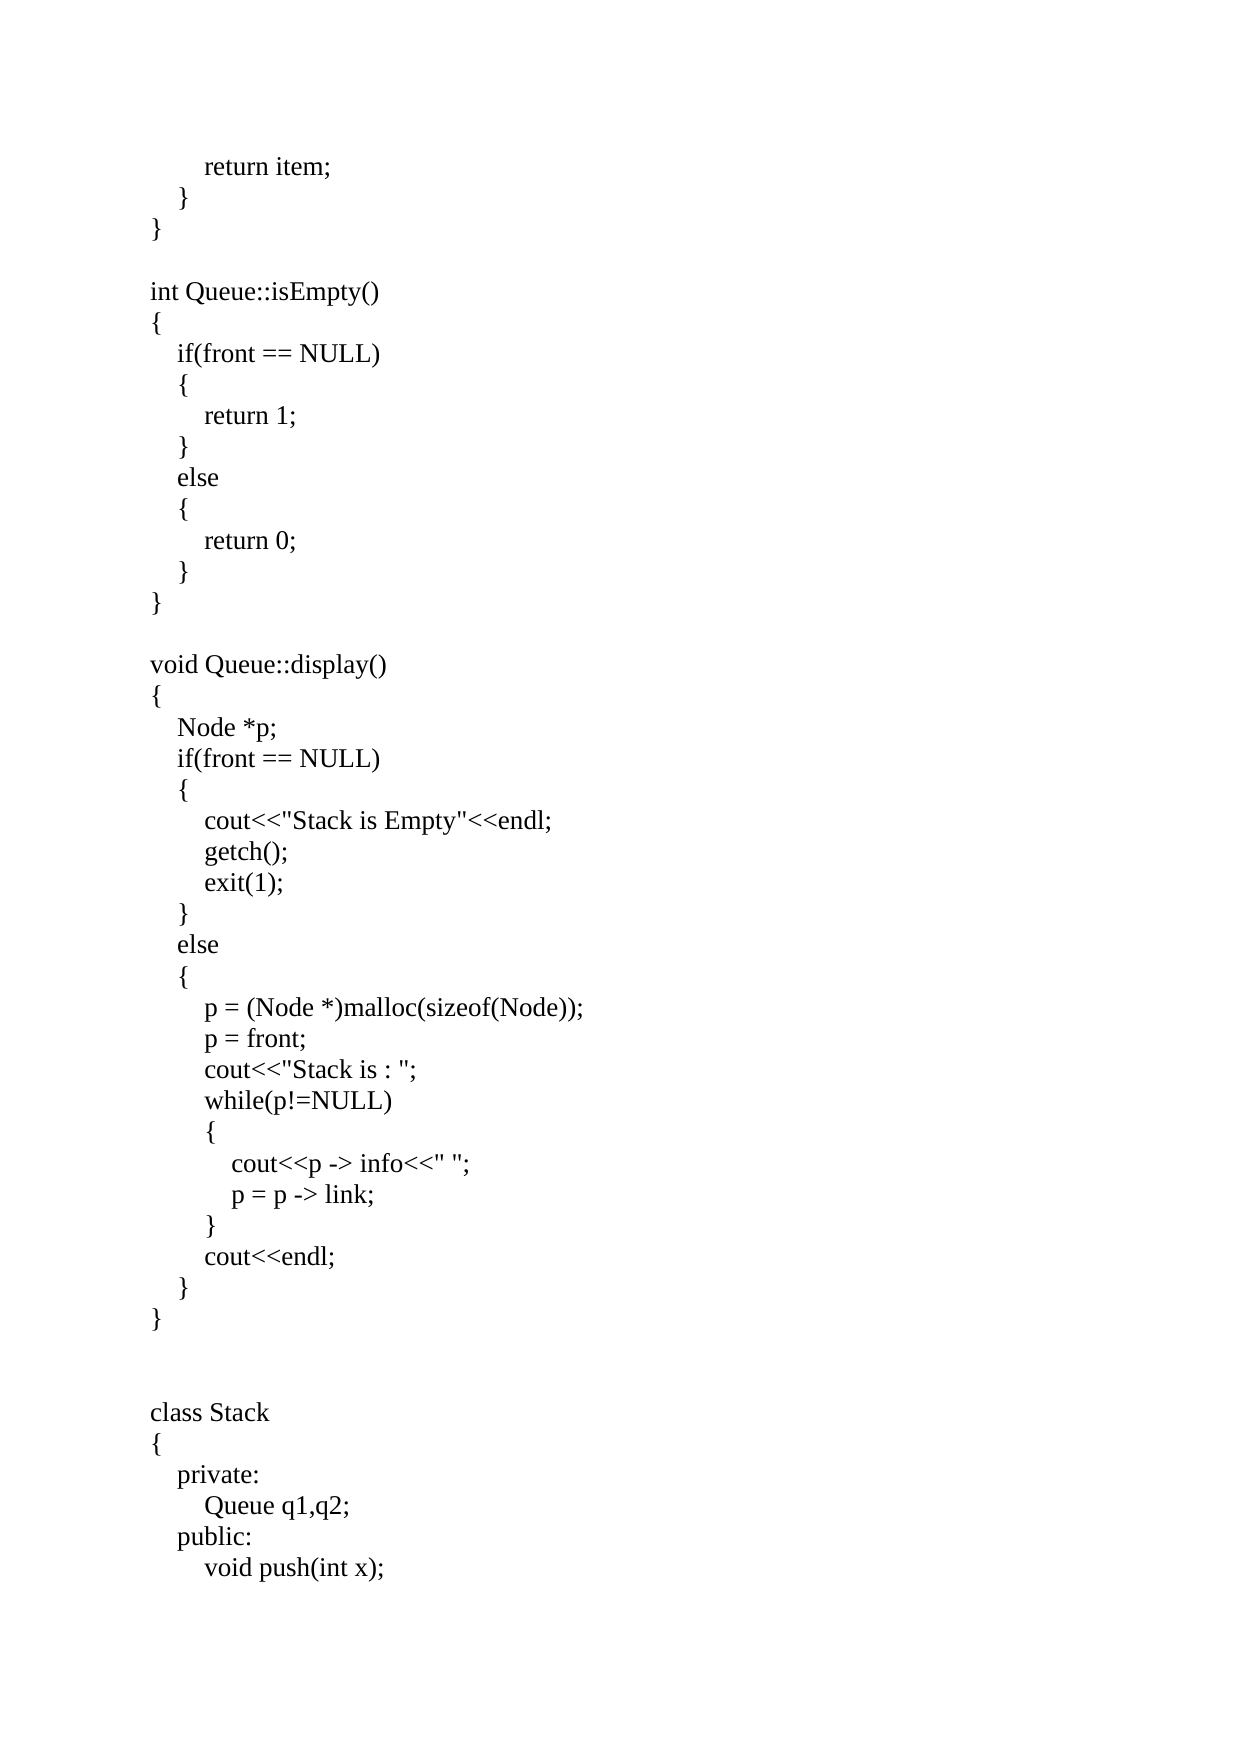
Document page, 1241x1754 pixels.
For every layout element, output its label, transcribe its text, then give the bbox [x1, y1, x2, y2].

text } [150, 212, 1090, 243]
text else [150, 461, 1090, 493]
text cout<<"Stack is : "; [150, 1053, 1090, 1084]
text cout<<endl; [150, 1240, 1090, 1271]
text { [150, 306, 1090, 337]
text } [150, 181, 1090, 212]
text { [150, 493, 1090, 524]
text p = front; [150, 1022, 1090, 1053]
text { [150, 1116, 1090, 1147]
text exit(1); [150, 866, 1090, 897]
text return item; [150, 150, 1090, 181]
text p = (Node *)malloc(sizeof(Node)); [150, 991, 1090, 1022]
text void push(int x); [150, 1552, 1090, 1583]
text return 0; [150, 524, 1090, 555]
text cout<<"Stack is Empty"<<endl; [150, 804, 1090, 835]
text { [150, 679, 1090, 711]
text p = p -> link; [150, 1178, 1090, 1209]
text getch(); [150, 835, 1090, 866]
text cout<<p -> info<<" "; [150, 1147, 1090, 1178]
text } [150, 1271, 1090, 1302]
text class Stack [150, 1396, 1090, 1427]
text if(front == NULL) [150, 742, 1090, 773]
text { [150, 773, 1090, 804]
text if(front == NULL) [150, 337, 1090, 368]
text } [150, 1209, 1090, 1240]
text { [150, 368, 1090, 399]
text while(p!=NULL) [150, 1084, 1090, 1116]
text } [150, 586, 1090, 617]
text Queue q1,q2; [150, 1489, 1090, 1520]
text { [150, 960, 1090, 991]
text else [150, 929, 1090, 960]
text return 1; [150, 399, 1090, 430]
text void Queue::display() [150, 648, 1090, 679]
text } [150, 897, 1090, 929]
text } [150, 1302, 1090, 1333]
text } [150, 555, 1090, 586]
text private: [150, 1458, 1090, 1489]
text Node *p; [150, 711, 1090, 742]
text public: [150, 1520, 1090, 1552]
text } [150, 430, 1090, 461]
text { [150, 1427, 1090, 1458]
text int Queue::isEmpty() [150, 274, 1090, 306]
